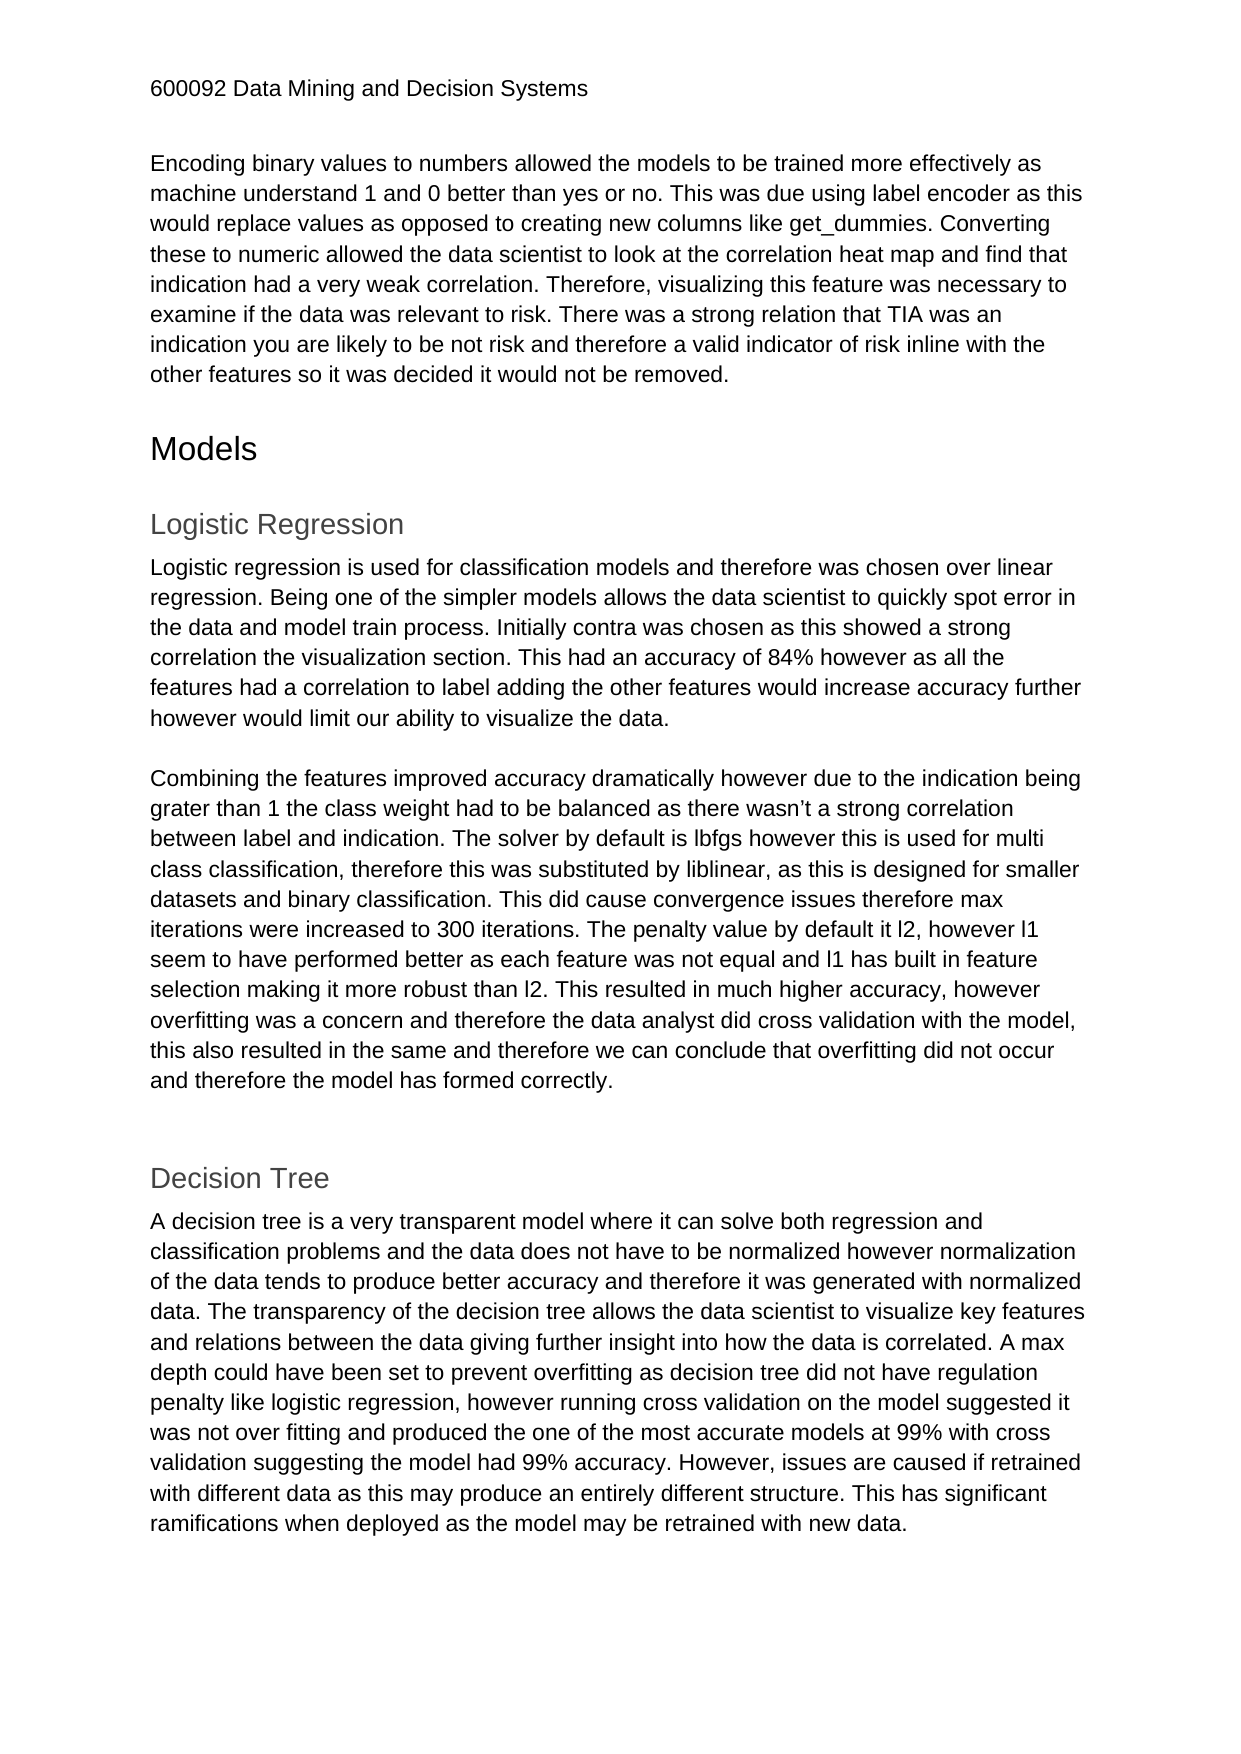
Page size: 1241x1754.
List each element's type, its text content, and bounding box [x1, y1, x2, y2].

subtitle Models [150, 429, 1090, 468]
text Logistic regression is used for classification models and therefore was chosen over linear regression. Being one of the simpler models allows the data scientist to quickly spot error in the data and model train process. Initially contra was chosen as this showed a strong correlation the visualization section. This had an accuracy of 84% however as all the features had a correlation to label adding the other features would increase accuracy further however would limit our ability to visualize the data. [150, 553, 1090, 731]
text Combining the features improved accuracy dramatically however due to the indication being grater than 1 the class weight had to be balanced as there wasn’t a strong correlation between label and indication. The solver by default is lbfgs however this is used for multi class classification, therefore this was substituted by liblinear, as this is designed for smaller datasets and binary classification. This did cause convergence issues therefore max iterations were increased to 300 iterations. The penalty value by default it l2, however l1 seem to have performed better as each feature was not equal and l1 has built in feature selection making it more robust than l2. This resulted in much higher accuracy, however overfitting was a concern and therefore the data analyst did cross validation with the model, this also resulted in the same and therefore we can conclude that overfitting did not occur and therefore the model has formed correctly. [150, 765, 1090, 1093]
text A decision tree is a very transparent model where it can solve both regression and classification problems and the data does not have to be normalized however normalization of the data tends to produce better accuracy and therefore it was generated with normalized data. The transparency of the decision tree allows the data scientist to visualize key features and relations between the data giving further insight into how the data is correlated. A max depth could have been set to prevent overfitting as decision tree did not have regulation penalty like logistic regression, however running cross validation on the model suggested it was not over fitting and produced the one of the most accurate models at 99% with cross validation suggesting the model had 99% accuracy. However, issues are caused if retrained with different data as this may produce an entirely different structure. This has significant ramifications when deployed as the model may be retrained with new data. [150, 1208, 1090, 1536]
subtitle Decision Tree [150, 1161, 1090, 1194]
subtitle Logistic Regression [150, 507, 1090, 540]
